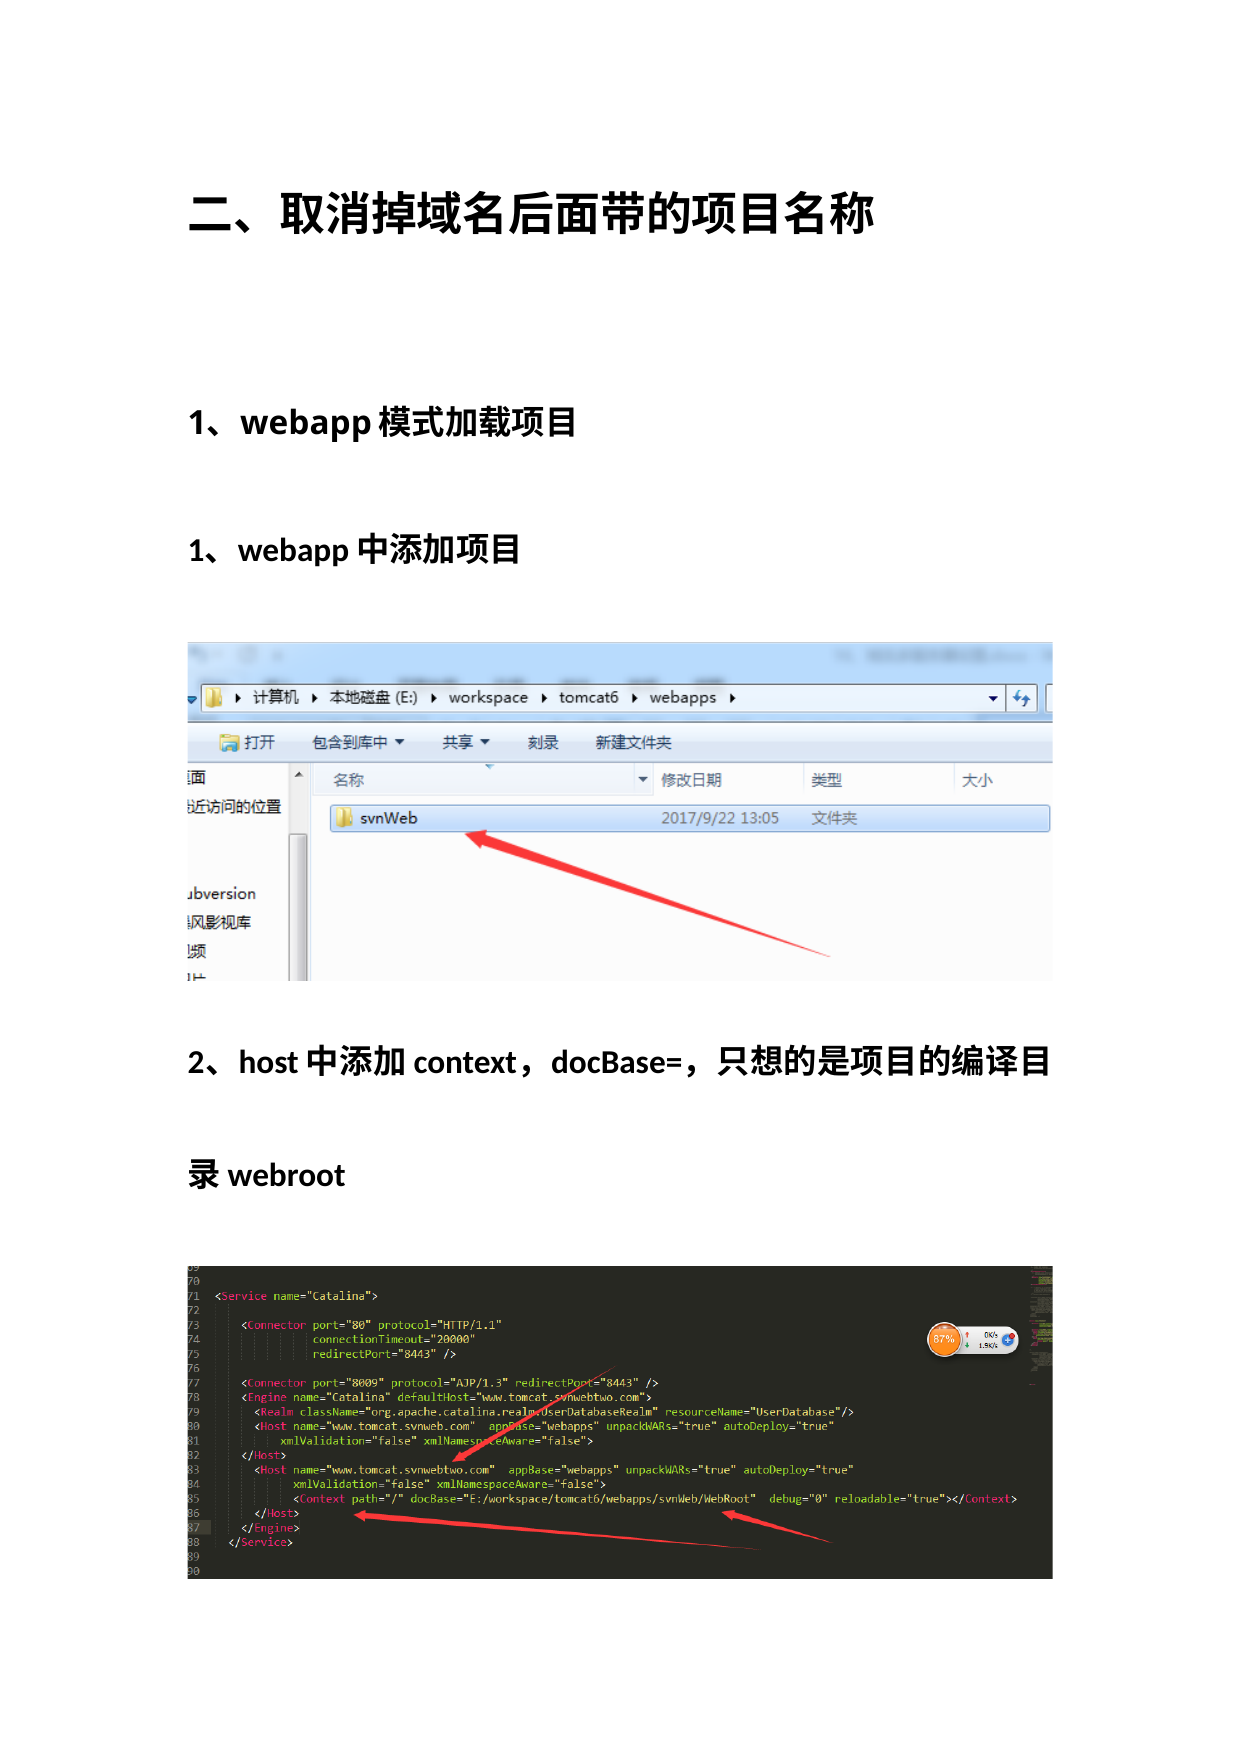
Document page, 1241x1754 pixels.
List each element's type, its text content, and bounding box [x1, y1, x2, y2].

subtitle 1、webapp模式加载项目 [187, 387, 1053, 452]
picture [187, 1266, 1053, 1579]
subtitle 2、host中添加context，docBase=，只想的是项目的编译目录webroot [187, 1027, 1053, 1204]
picture [187, 642, 1053, 981]
subtitle 二、取消掉域名后面带的项目名称 [187, 162, 1053, 259]
subtitle 1、webapp中添加项目 [187, 515, 1053, 580]
